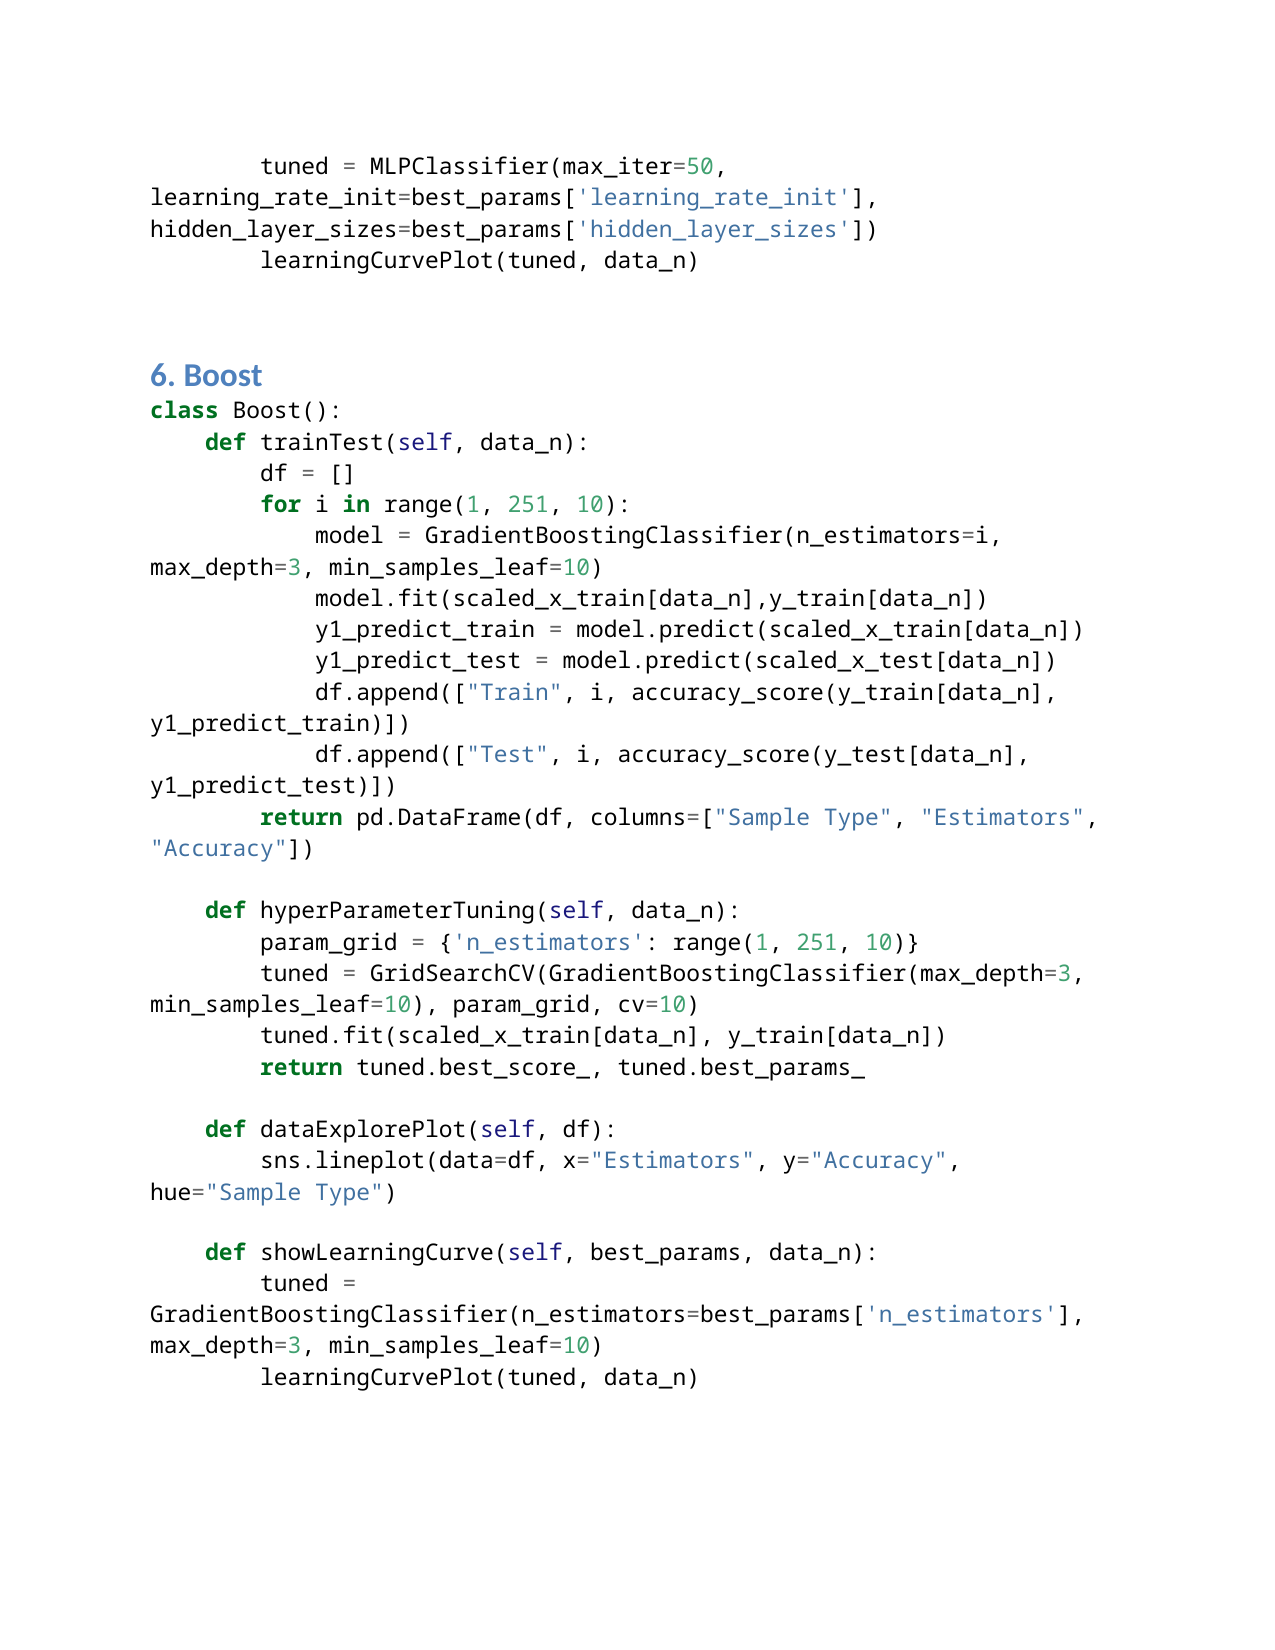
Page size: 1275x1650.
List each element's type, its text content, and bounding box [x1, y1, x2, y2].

subtitle 6. Boost [150, 354, 1125, 394]
text class Boost(): def trainTest(self, data_n): df = [] for i in range(1, 251, 10): model = GradientBoostingClassifier(n_estimators=i, max_depth=3, min_samples_leaf=10) model.fit(scaled_x_train[data_n],y_train[data_n]) y1_predict_train = model.predict(scaled_x_train[data_n]) y1_predict_test = model.predict(scaled_x_test[data_n]) df.append(["Train", i, accuracy_score(y_train[data_n], y1_predict_train)]) df.append(["Test", i, accuracy_score(y_test[data_n], y1_predict_test)]) return pd.DataFrame(df, columns=["Sample Type", "Estimators", "Accuracy"]) def hyperParameterTuning(self, data_n): param_grid = {'n_estimators': range(1, 251, 10)} tuned = GridSearchCV(GradientBoostingClassifier(max_depth=3, min_samples_leaf=10), param_grid, cv=10) tuned.fit(scaled_x_train[data_n], y_train[data_n]) return tuned.best_score_, tuned.best_params_ def dataExplorePlot(self, df): sns.lineplot(data=df, x="Estimators", y="Accuracy", hue="Sample Type") def showLearningCurve(self, best_params, data_n): tuned = GradientBoostingClassifier(n_estimators=best_params['n_estimators'], max_depth=3, min_samples_leaf=10) learningCurvePlot(tuned, data_n) [150, 394, 1125, 1421]
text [150, 150, 1125, 304]
